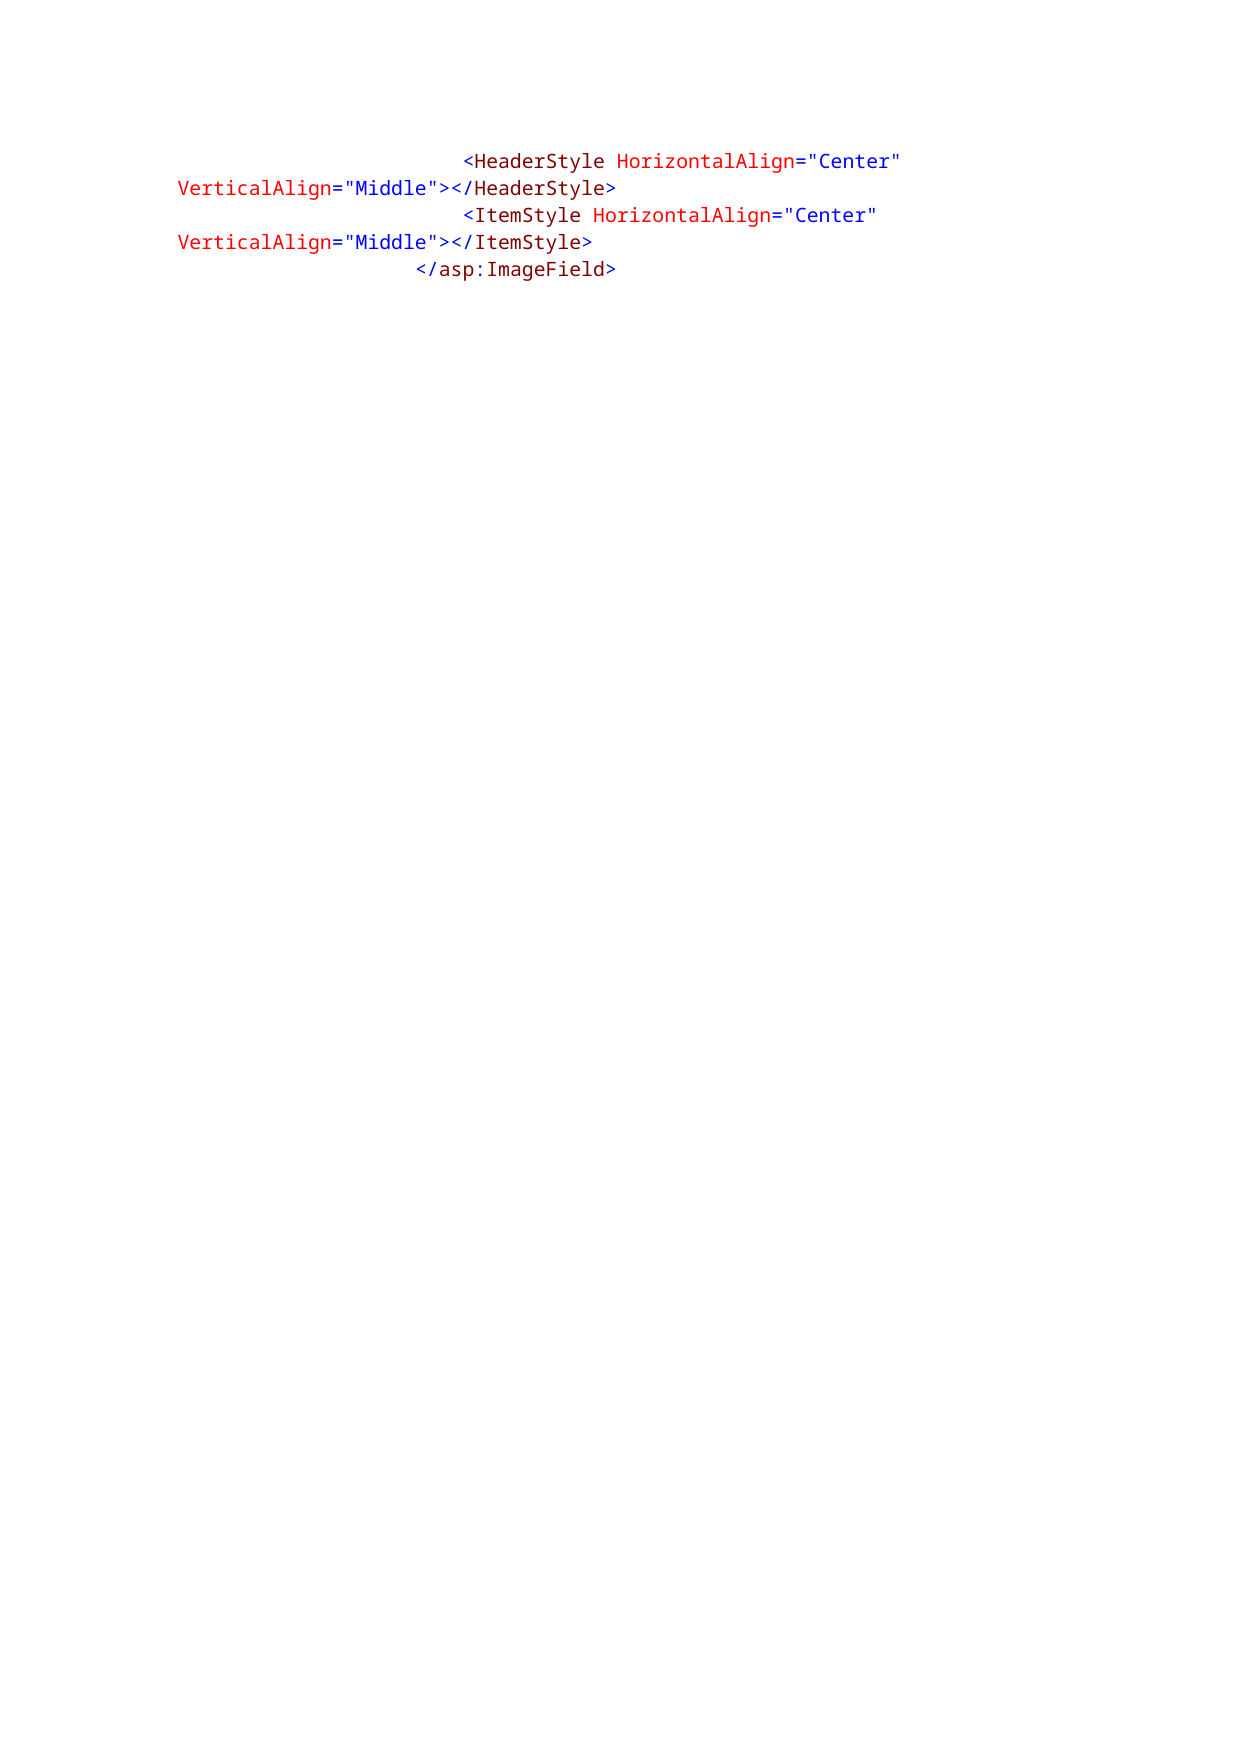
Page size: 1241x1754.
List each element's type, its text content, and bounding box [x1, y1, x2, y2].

text <HeaderStyle HorizontalAlign="Center" VerticalAlign="Middle"></HeaderStyle> [177, 148, 1063, 202]
text <ItemStyle HorizontalAlign="Center" VerticalAlign="Middle"></ItemStyle> [177, 202, 1063, 256]
text </asp:ImageField> [177, 256, 1093, 282]
